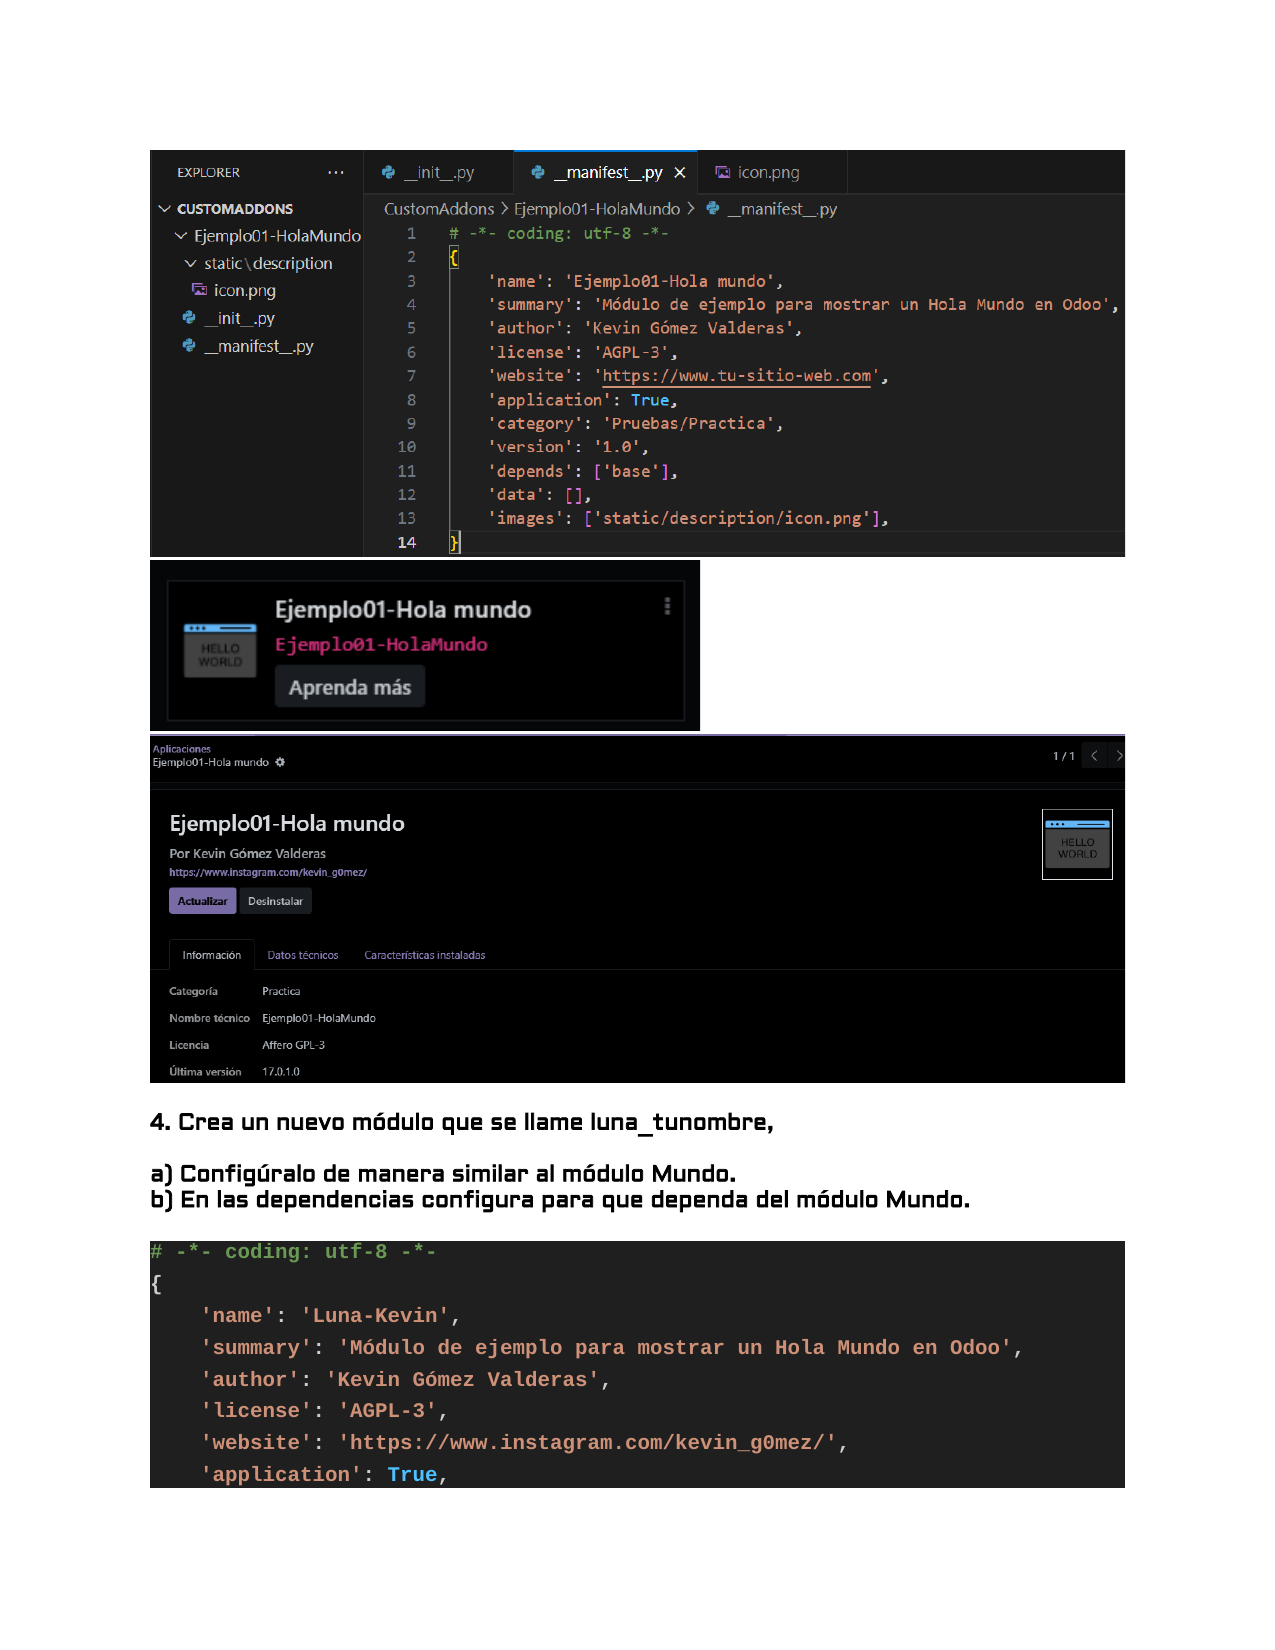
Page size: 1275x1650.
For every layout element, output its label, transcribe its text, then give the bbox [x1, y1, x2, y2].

text 'summary': 'Módulo de ejemplo para mostrar un Hola Mundo en Odoo', [150, 1337, 1125, 1360]
text a) Configúralo de manera similar al módulo Mundo. [168, 1163, 1125, 1186]
picture [150, 150, 1125, 557]
text 'application': True, [150, 1464, 1125, 1488]
text 'author': 'Kevin Gómez Valderas', [150, 1368, 1125, 1392]
text { [150, 1273, 1125, 1297]
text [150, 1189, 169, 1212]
text 4. Crea un nuevo módulo que se llame luna_tunombre, [150, 1112, 1125, 1134]
picture [150, 734, 1125, 1083]
text 'name': 'Luna-Kevin', [150, 1305, 1125, 1328]
text b) En las dependencias configura para que dependa del módulo Mundo. [169, 1189, 1125, 1212]
text # -*- coding: utf-8 -*- [150, 1241, 1125, 1265]
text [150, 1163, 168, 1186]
text 'license': 'AGPL-3', [150, 1400, 1125, 1424]
text 'website': 'https://www.instagram.com/kevin_g0mez/', [150, 1432, 1125, 1456]
picture [150, 560, 700, 731]
